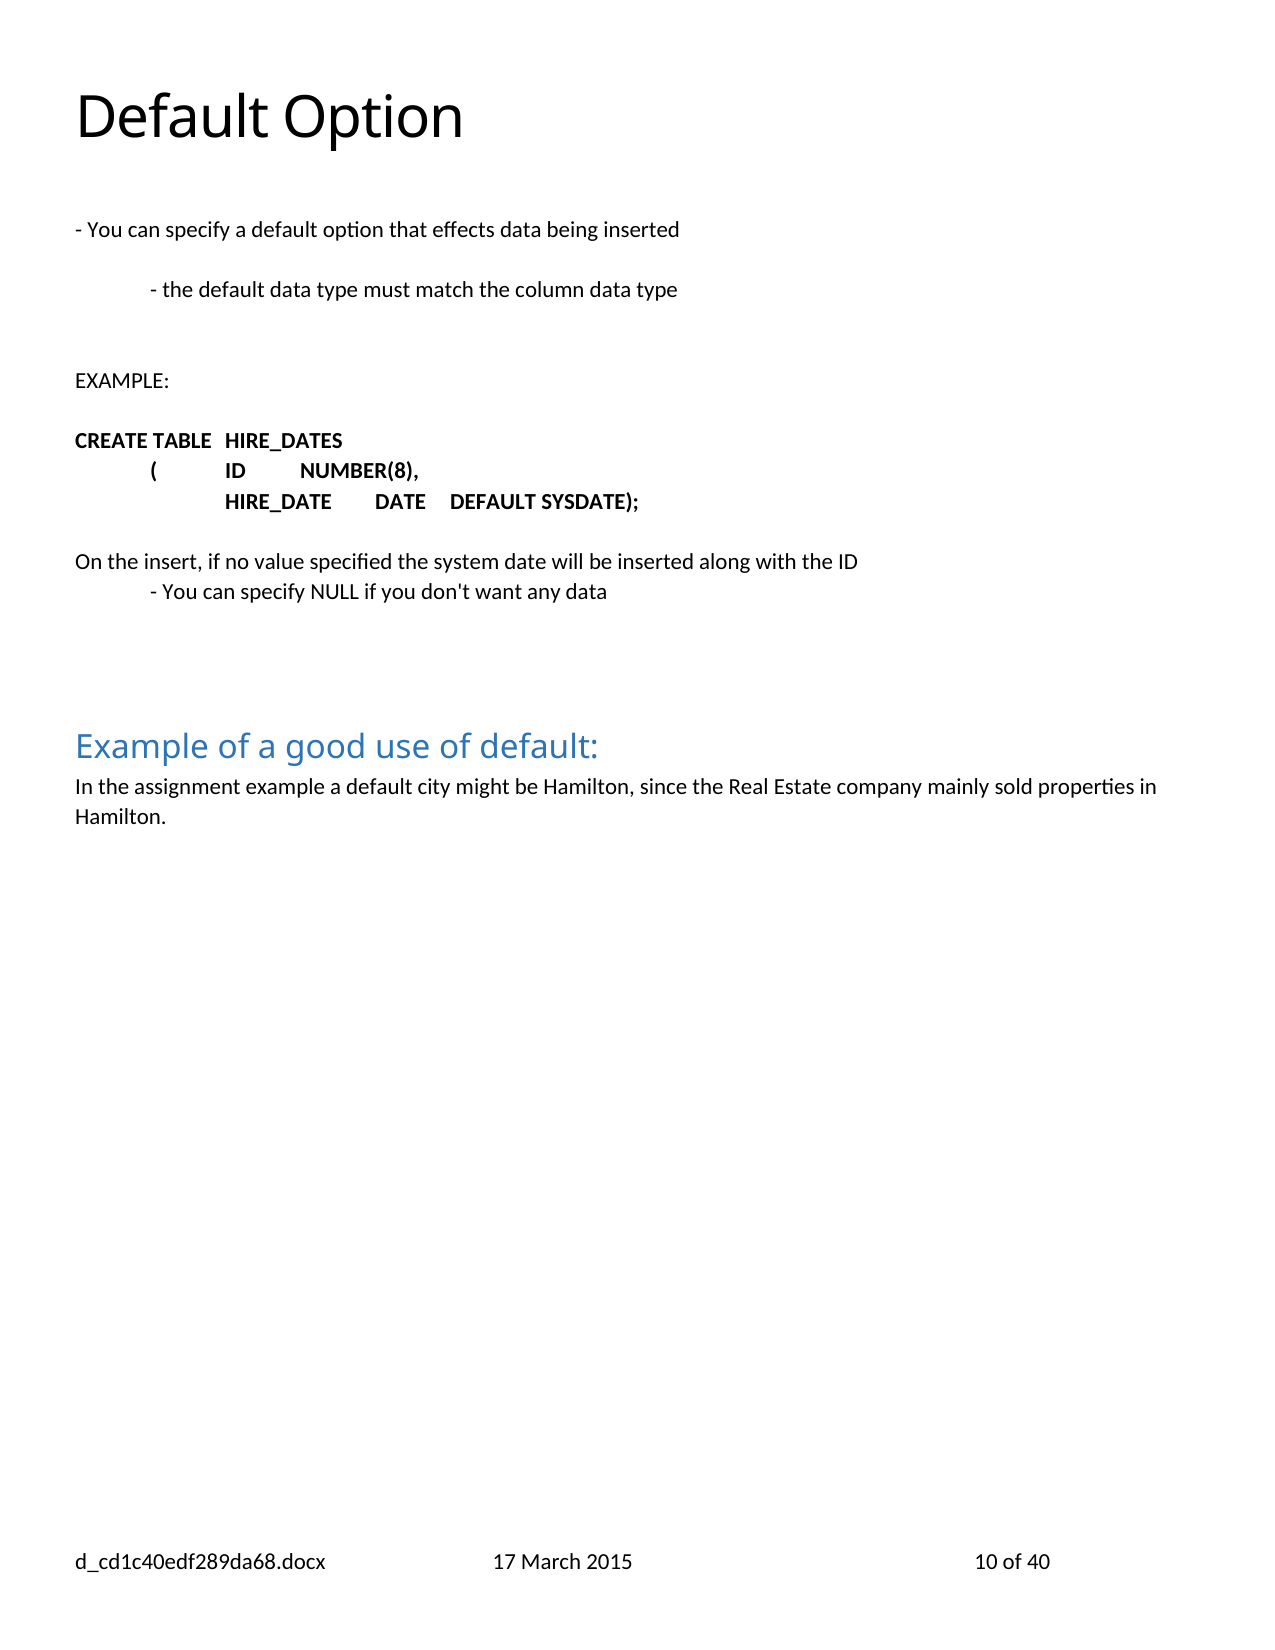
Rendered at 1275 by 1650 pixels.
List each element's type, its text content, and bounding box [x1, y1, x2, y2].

text CREATE TABLE HIRE_DATES [75, 426, 1200, 454]
text On the insert, if no value specified the system date will be inserted along with the ID [75, 547, 1200, 575]
text - You can specify a default option that effects data being inserted [75, 215, 1200, 243]
text EXAMPLE: [75, 366, 1200, 394]
text - the default data type must match the column data type [75, 275, 1200, 303]
title Default Option [75, 75, 1200, 154]
text - You can specify NULL if you don't want any data [75, 577, 1200, 605]
text HIRE_DATE DATE DEFAULT SYSDATE); [75, 487, 1200, 515]
text In the assignment example a default city might be Hamilton, since the Real Estate company mainly sold properties in Hamilton. [75, 772, 1200, 830]
text ( ID NUMBER(8), [75, 457, 1200, 484]
subtitle Example of a good use of default: [75, 723, 1200, 769]
